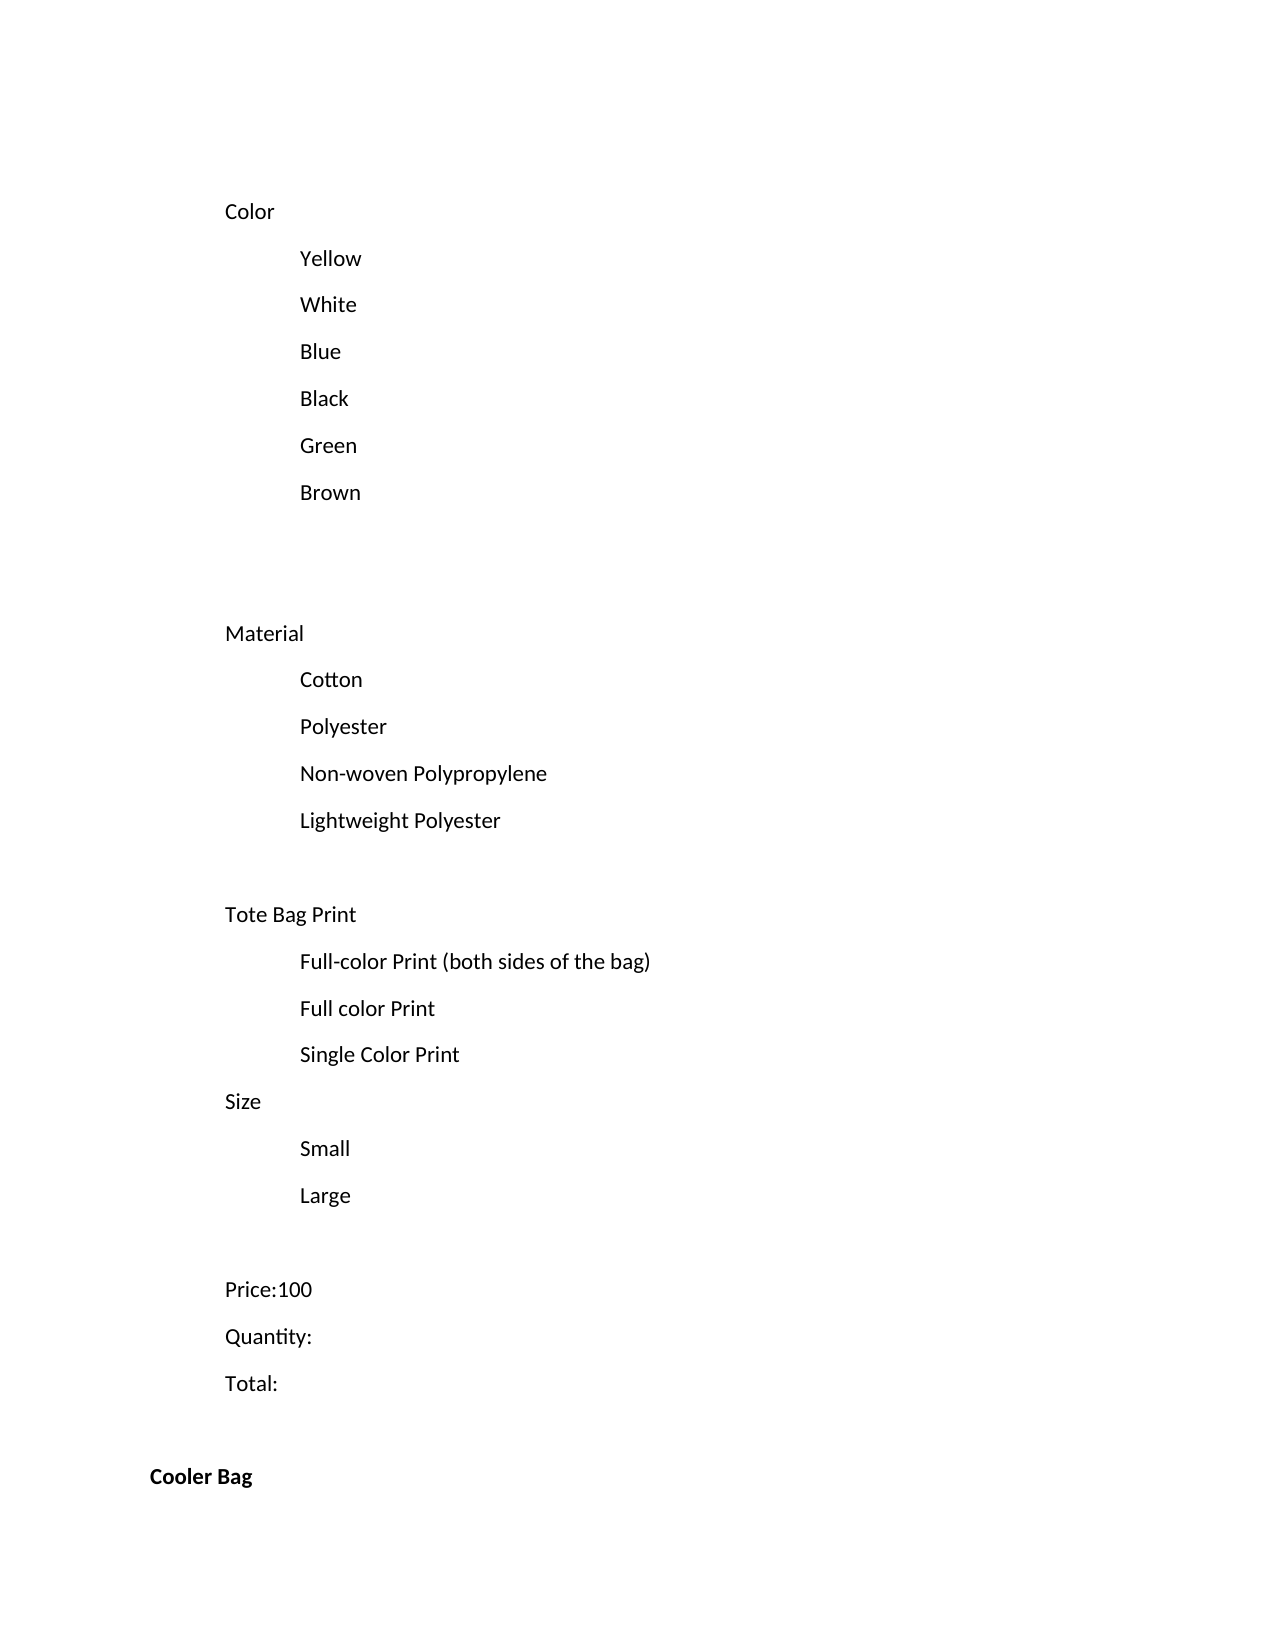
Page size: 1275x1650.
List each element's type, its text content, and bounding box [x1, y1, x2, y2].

text Green [150, 431, 1125, 459]
text Quantity: [150, 1322, 1125, 1350]
text Black [150, 384, 1125, 412]
text Full-color Print (both sides of the bag) [150, 947, 1125, 975]
text Small [150, 1134, 1125, 1162]
text Polyester [150, 712, 1125, 741]
text Lightweight Polyester [150, 806, 1125, 834]
text Total: [150, 1369, 1125, 1397]
text Large [150, 1181, 1125, 1209]
text Brown [150, 478, 1125, 506]
text Blue [150, 337, 1125, 366]
text Price:100 [150, 1275, 1125, 1303]
text Tote Bag Print [150, 900, 1125, 928]
text Material [150, 619, 1125, 647]
text Size [150, 1087, 1125, 1116]
text Non-woven Polypropylene [150, 759, 1125, 787]
text Cooler Bag [150, 1462, 1125, 1491]
text Color [150, 197, 1125, 225]
text Cotton [150, 666, 1125, 694]
text Single Color Print [150, 1041, 1125, 1069]
text Yellow [150, 244, 1125, 272]
text Full color Print [150, 994, 1125, 1022]
text White [150, 291, 1125, 319]
